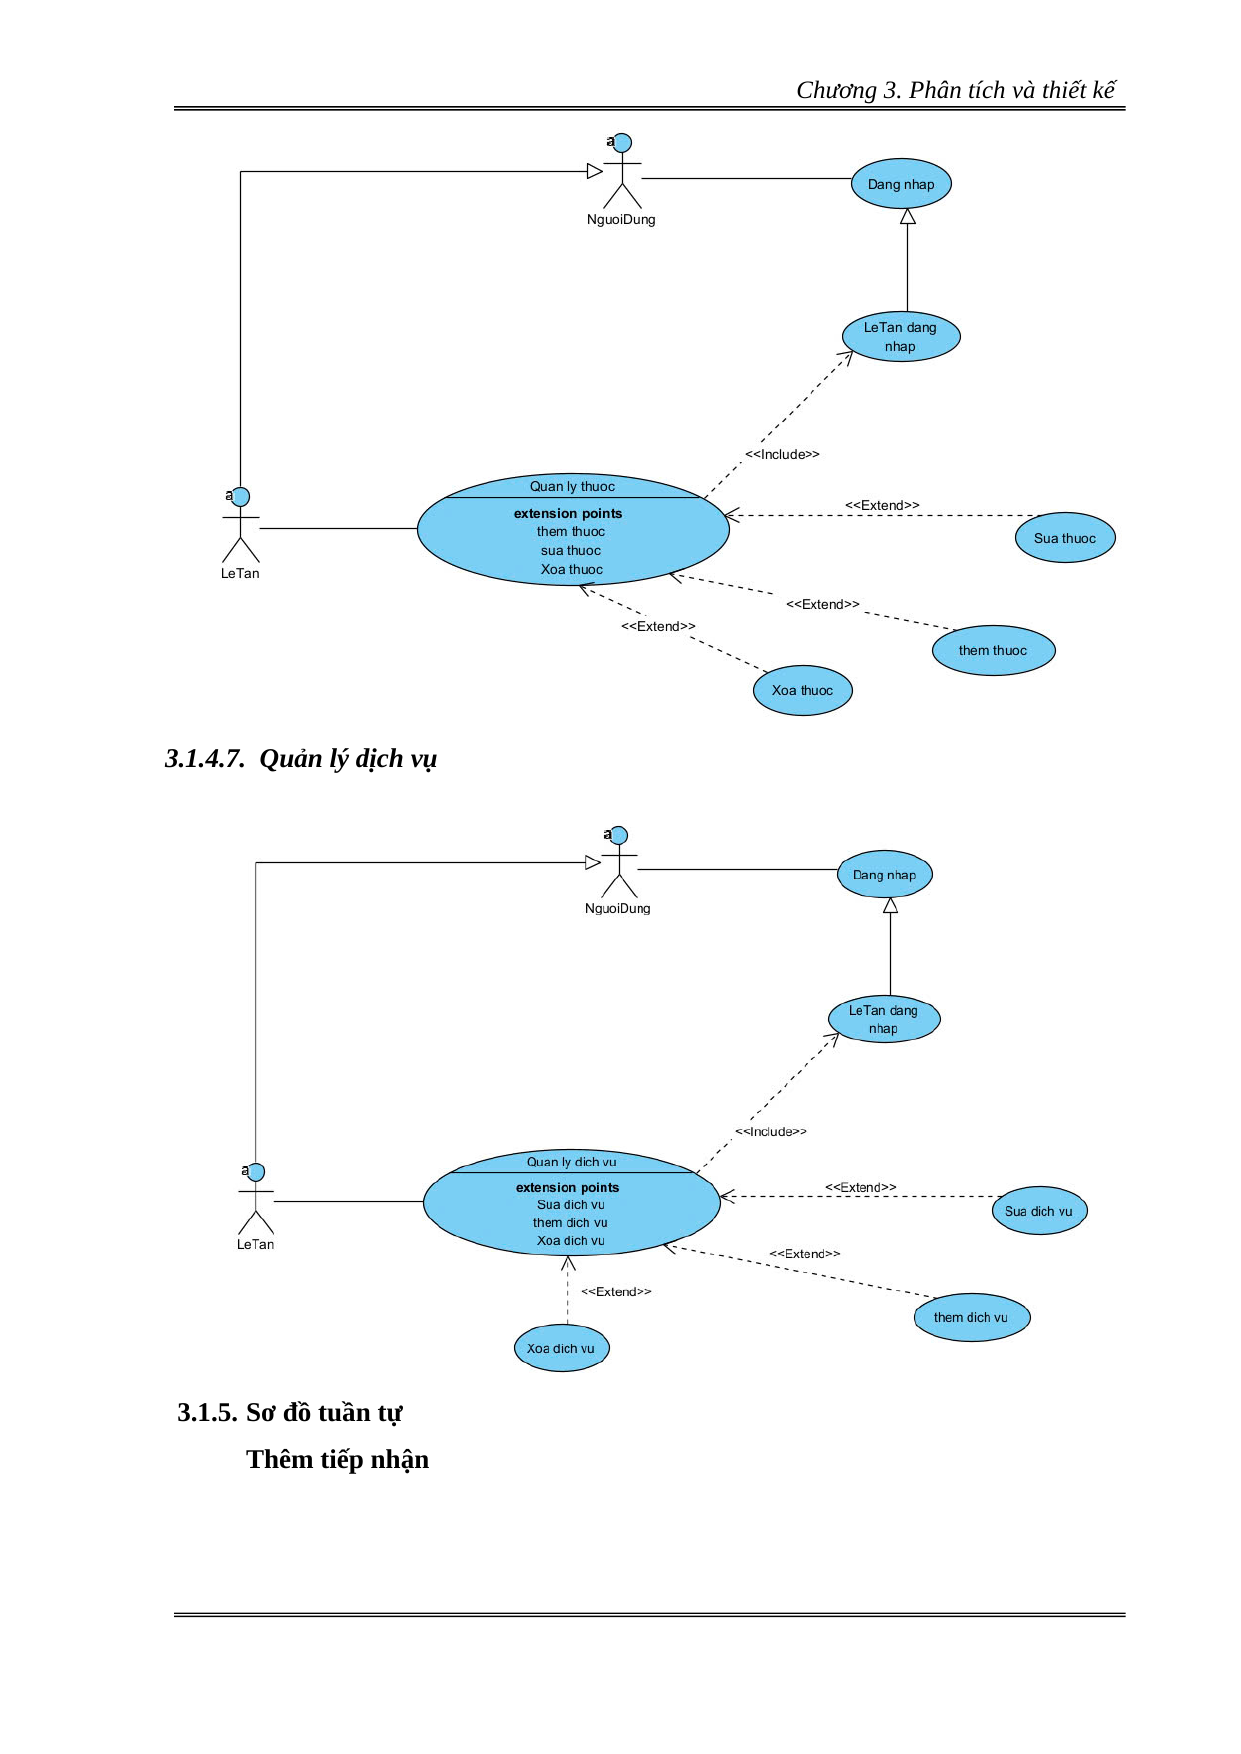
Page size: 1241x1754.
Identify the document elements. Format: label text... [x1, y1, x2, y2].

subtitle 3.1.4.7. Quản lý dịch vụ [165, 742, 1134, 773]
subtitle Thêm tiếp nhận [246, 1443, 1134, 1474]
picture [164, 789, 1135, 1380]
picture [164, 118, 1135, 727]
subtitle Sơ đồ tuần tự [177, 1396, 1134, 1427]
